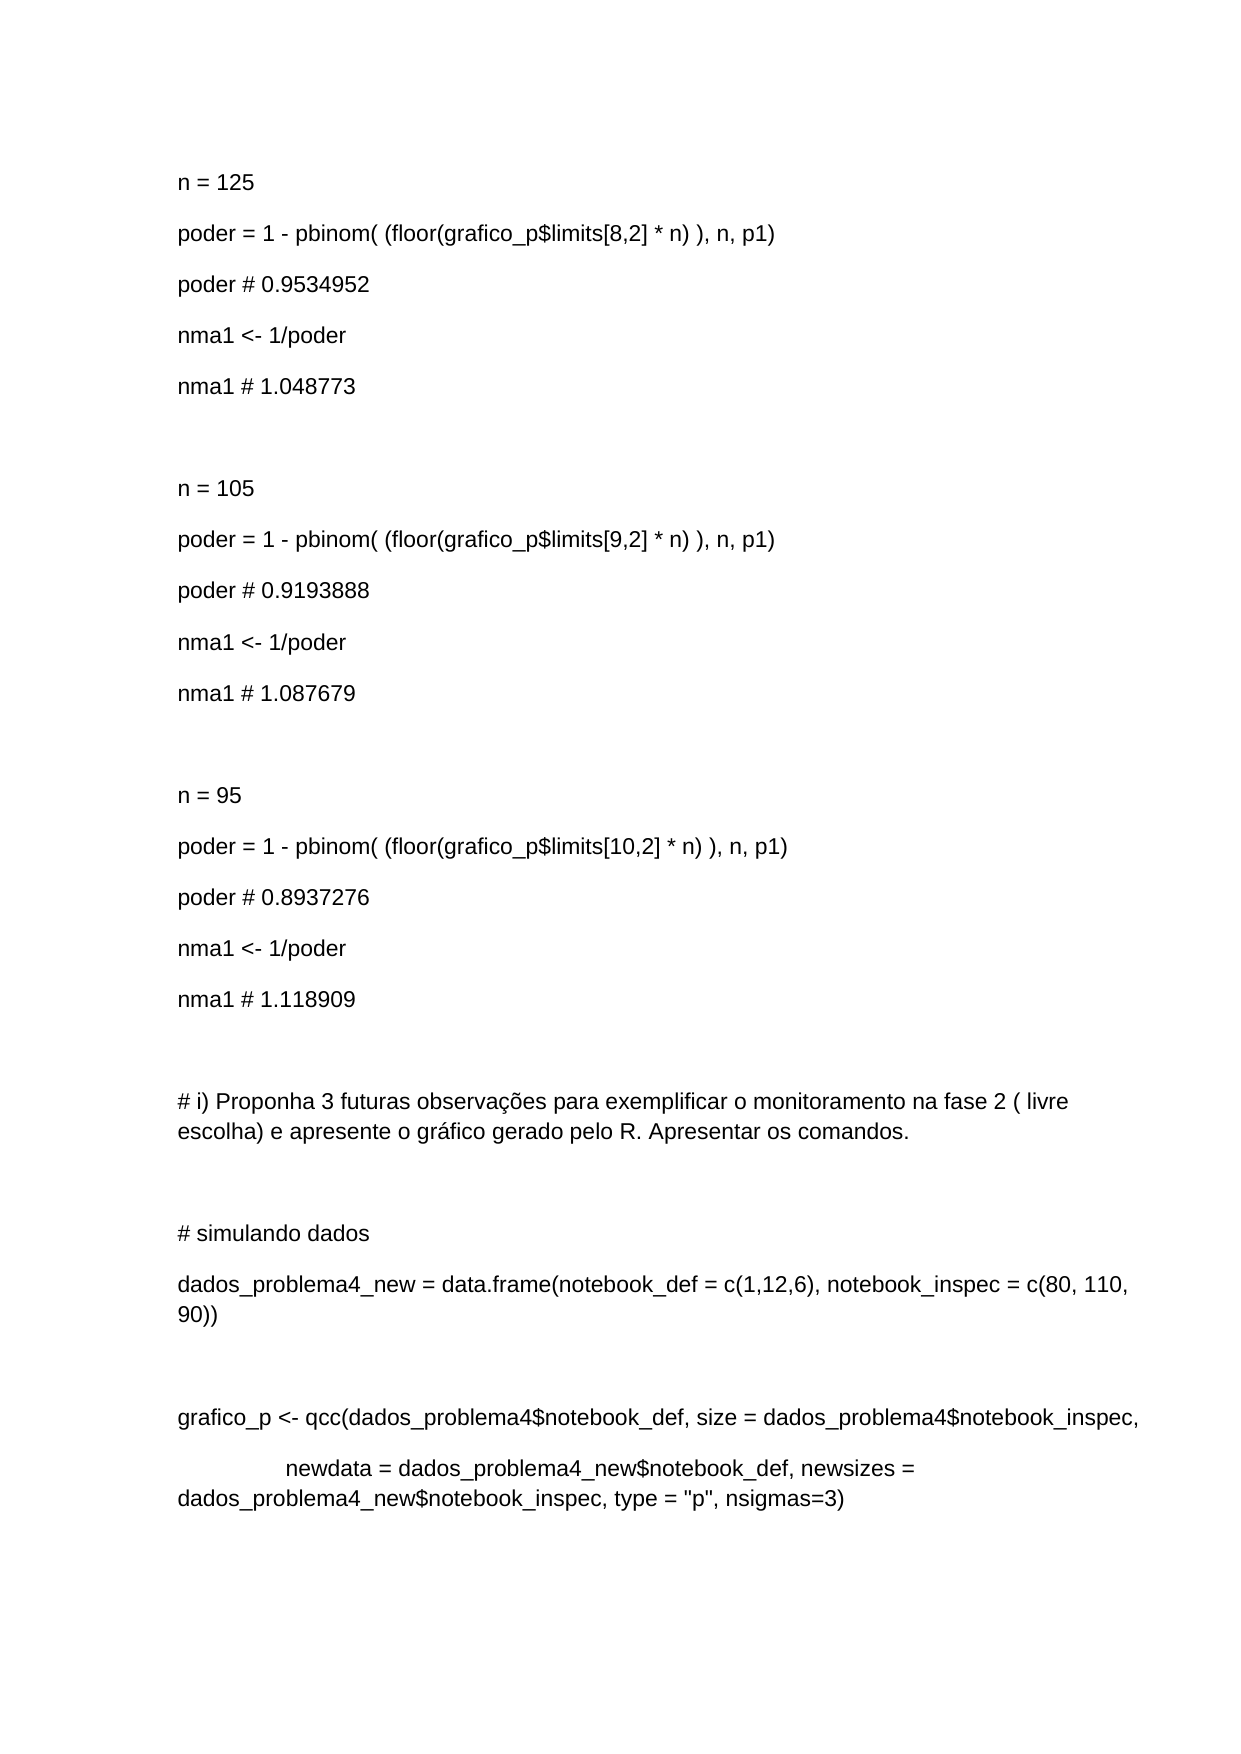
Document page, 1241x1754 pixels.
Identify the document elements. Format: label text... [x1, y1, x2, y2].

text nma1 <- 1/poder [177, 322, 1152, 349]
text # i) Proponha 3 futuras observações para exemplificar o monitoramento na fase 2 ( livre escolha) e apresente o gráfico gerado pelo R. Apresentar os comandos. [177, 1088, 1152, 1144]
text poder # 0.9193888 [177, 577, 1152, 604]
text n = 105 [177, 475, 1152, 502]
text poder = 1 - pbinom( (floor(grafico_p$limits[8,2] * n) ), n, p1) [177, 220, 1152, 247]
text n = 125 [177, 169, 1152, 196]
text nma1 # 1.048773 [177, 373, 1152, 400]
text newdata = dados_problema4_new$notebook_def, newsizes = dados_problema4_new$notebook_inspec, type = "p", nsigmas=3) [177, 1454, 1152, 1511]
text dados_problema4_new = data.frame(notebook_def = c(1,12,6), notebook_inspec = c(80, 110, 90)) [177, 1271, 1152, 1328]
text nma1 <- 1/poder [177, 628, 1152, 655]
text poder # 0.9534952 [177, 271, 1152, 298]
text poder = 1 - pbinom( (floor(grafico_p$limits[9,2] * n) ), n, p1) [177, 526, 1152, 553]
text poder = 1 - pbinom( (floor(grafico_p$limits[10,2] * n) ), n, p1) [177, 833, 1152, 859]
text # simulando dados [177, 1220, 1152, 1247]
text poder # 0.8937276 [177, 884, 1152, 910]
text nma1 # 1.118909 [177, 986, 1152, 1012]
text n = 95 [177, 782, 1152, 808]
text nma1 <- 1/poder [177, 935, 1152, 961]
text grafico_p <- qcc(dados_problema4$notebook_def, size = dados_problema4$notebook_inspec, [177, 1403, 1152, 1430]
text nma1 # 1.087679 [177, 679, 1152, 706]
